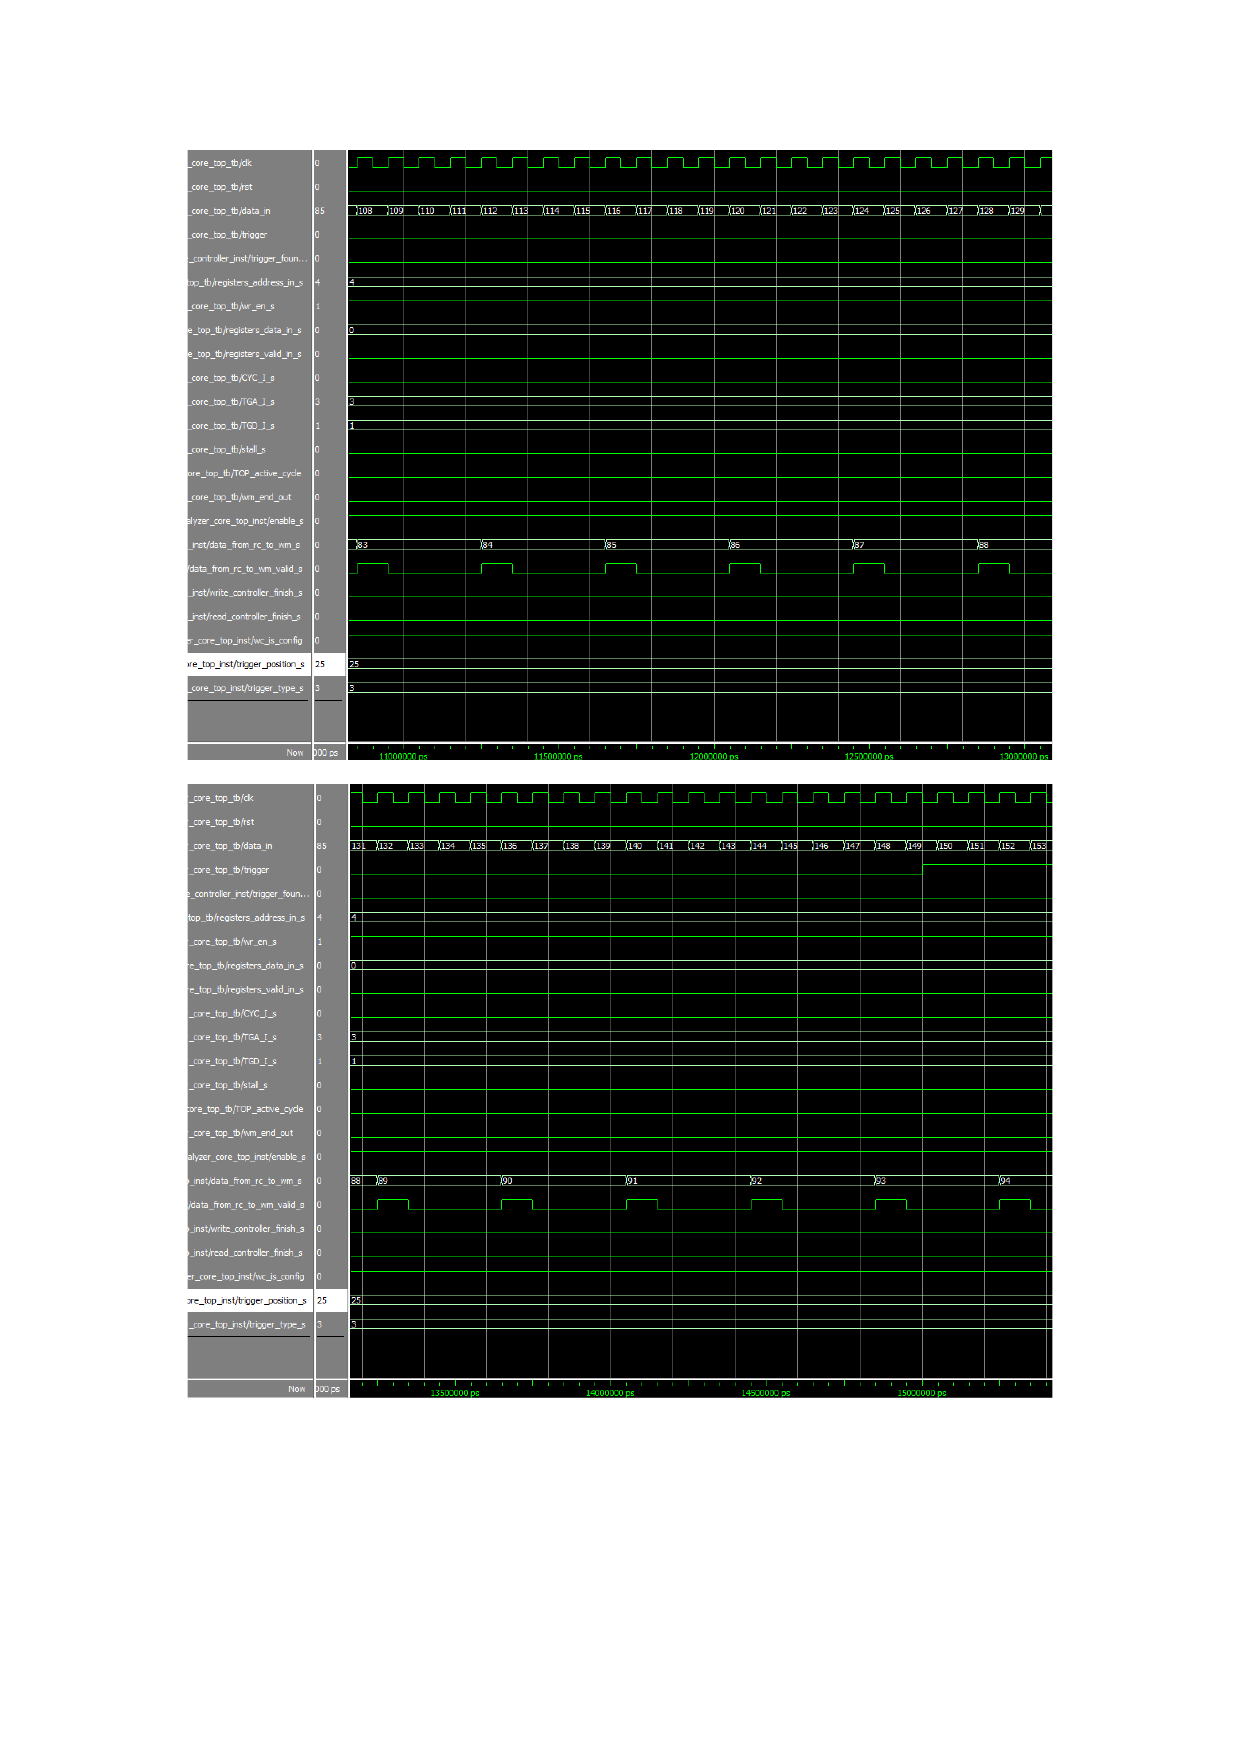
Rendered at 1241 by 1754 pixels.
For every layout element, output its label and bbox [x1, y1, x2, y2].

picture [187, 784, 1053, 1398]
picture [187, 150, 1053, 760]
